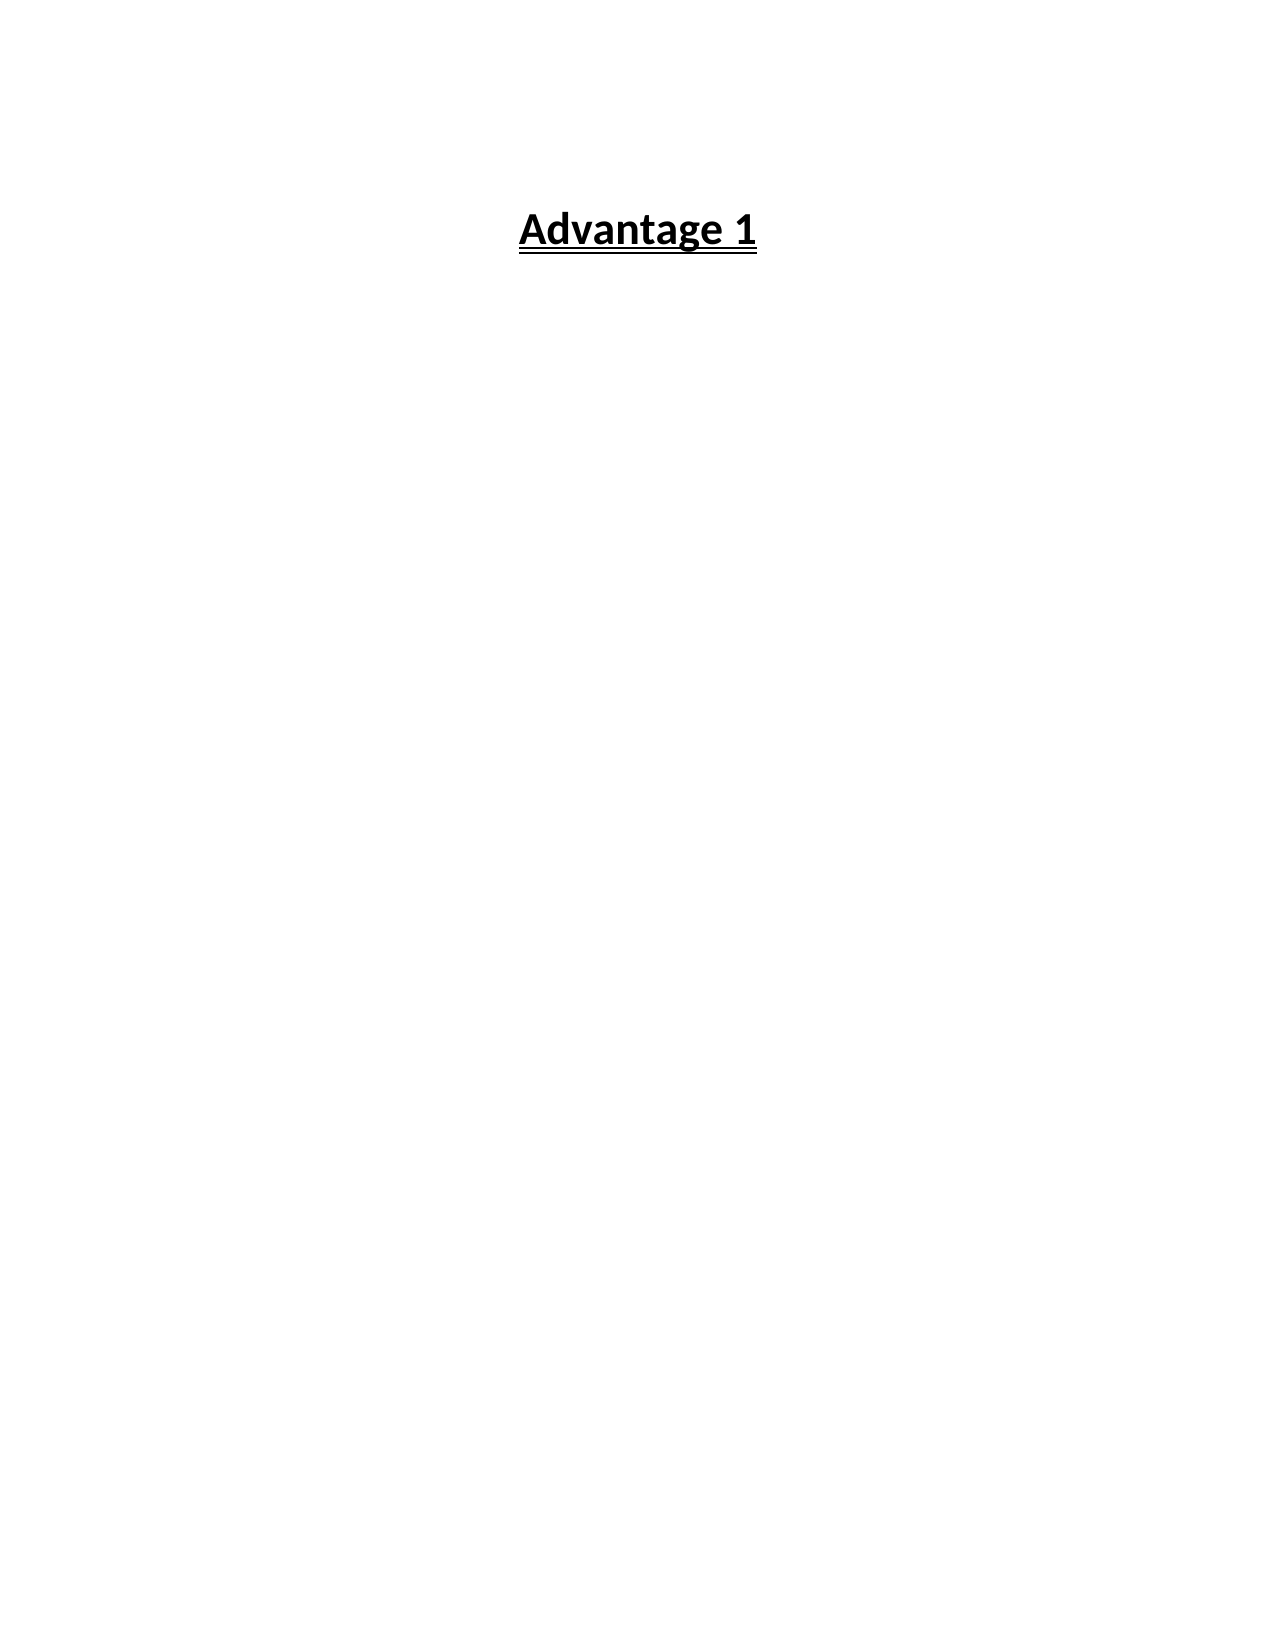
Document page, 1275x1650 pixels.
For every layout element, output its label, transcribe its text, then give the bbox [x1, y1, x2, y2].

subtitle Advantage 1 [187, 200, 1087, 256]
